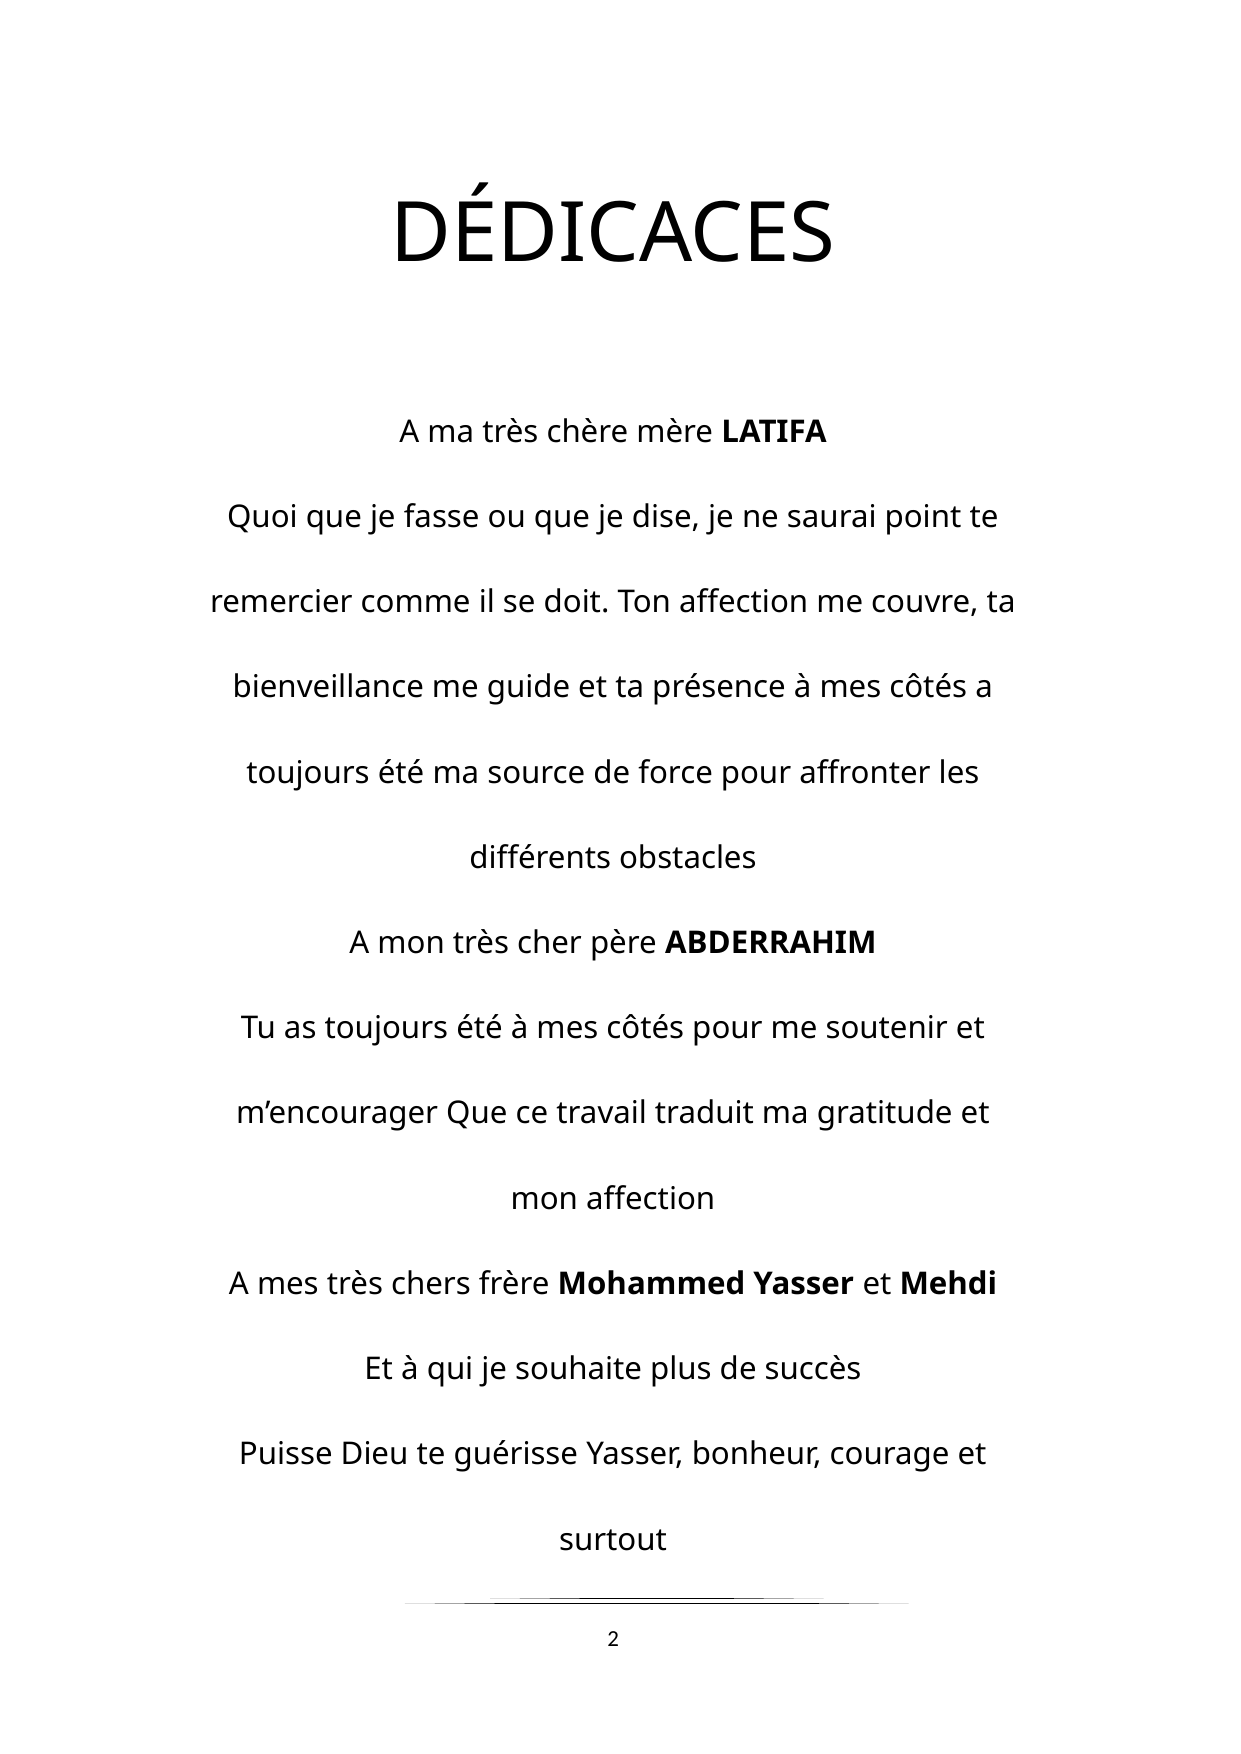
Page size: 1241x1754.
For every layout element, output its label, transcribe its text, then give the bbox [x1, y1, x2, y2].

text A ma très chère mère LATIFA [207, 409, 1019, 451]
text Tu as toujours été à mes côtés pour me soutenir et m’encourager Que ce travail traduit ma gratitude et mon affection [207, 1005, 1019, 1218]
subtitle DÉDICACES [207, 173, 1019, 286]
text A mon très cher père ABDERRAHIM [207, 920, 1019, 963]
text Quoi que je fasse ou que je dise, je ne saurai point te remercier comme il se doit. Ton affection me couvre, ta bienveillance me guide et ta présence à mes côtés a toujours été ma source de force pour affronter les différents obstacles [207, 494, 1019, 877]
text Puisse Dieu te guérisse Yasser, bonheur, courage et surtout [207, 1431, 1019, 1559]
text A mes très chers frère Mohammed Yasser et Mehdi [207, 1261, 1019, 1303]
text Et à qui je souhaite plus de succès [207, 1346, 1019, 1389]
